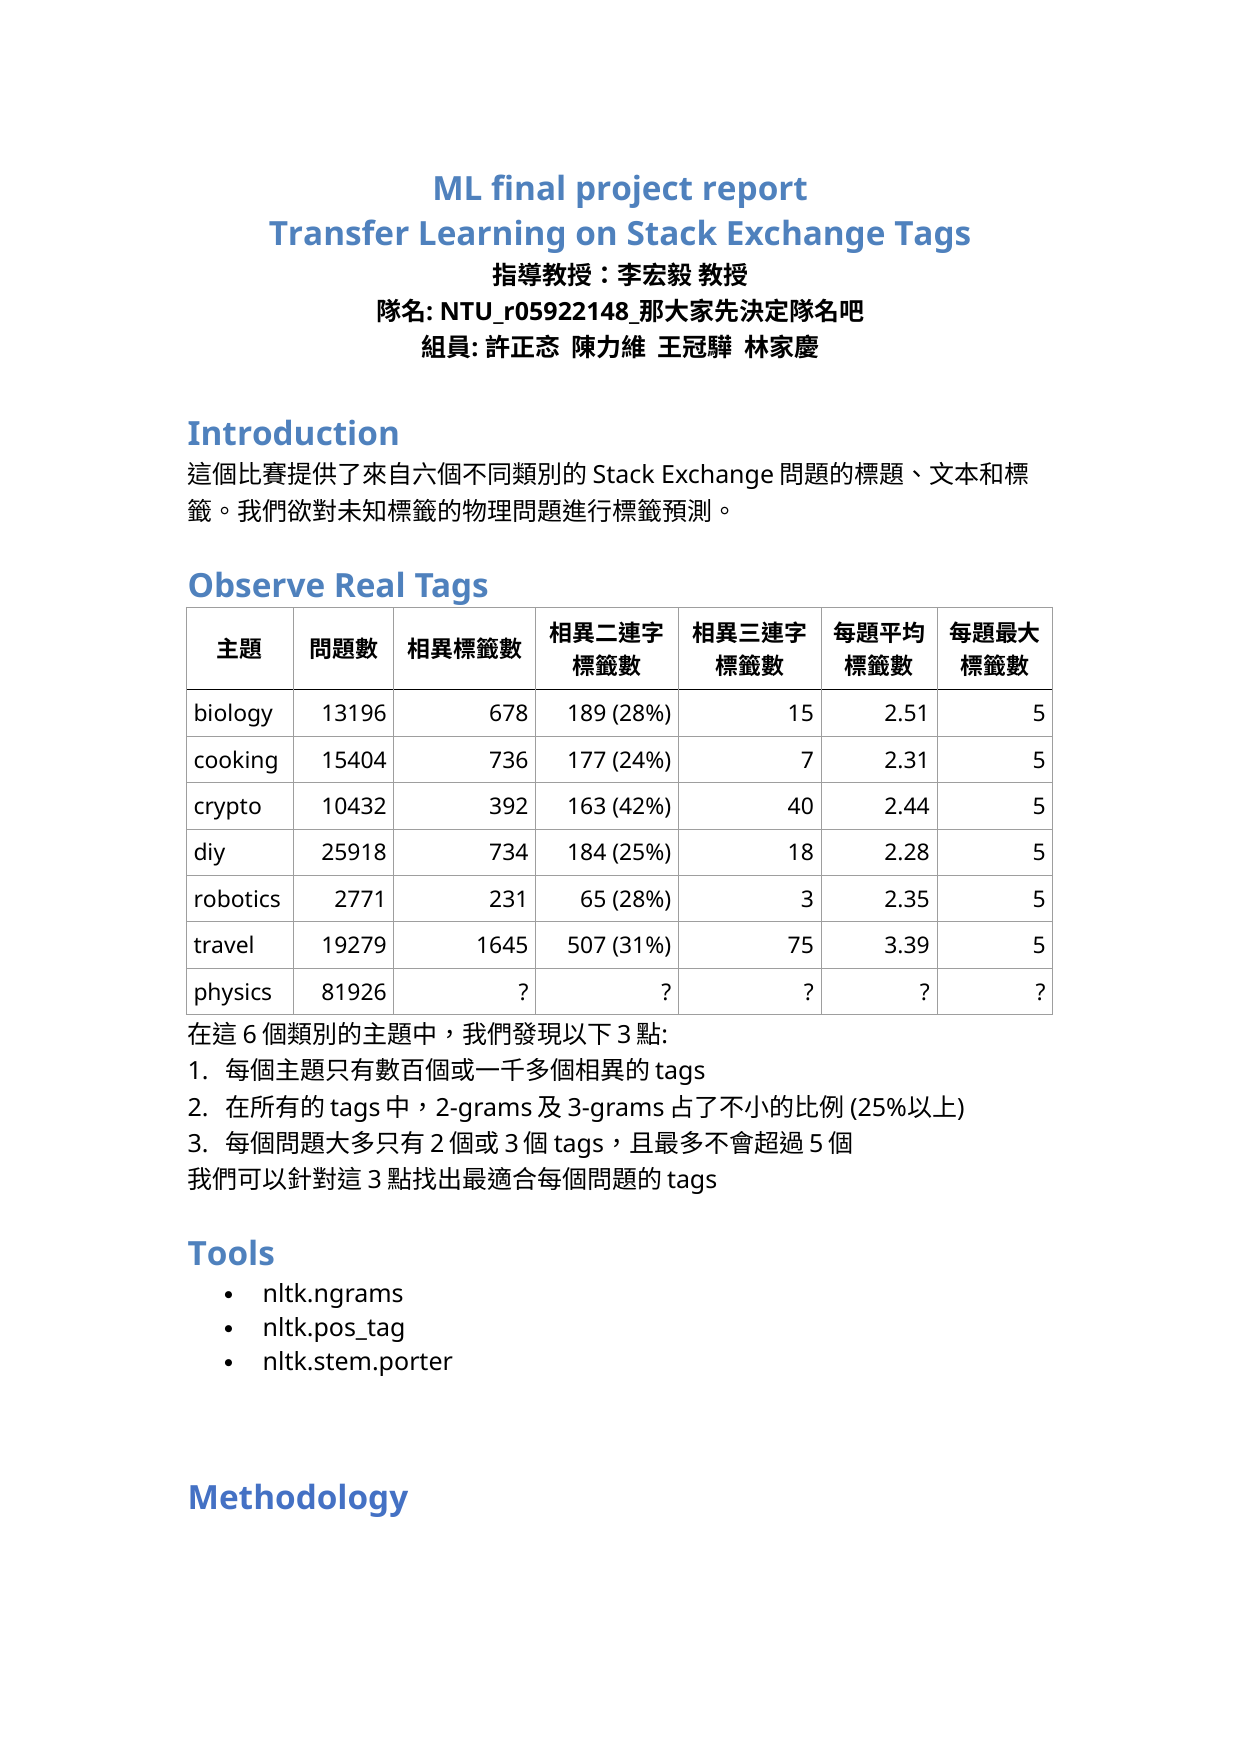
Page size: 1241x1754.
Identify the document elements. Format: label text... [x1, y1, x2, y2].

text 隊名: NTU_r05922148_那大家先決定隊名吧 [187, 292, 1053, 328]
text 我們可以針對這3點找出最適合每個問題的tags [187, 1159, 1053, 1196]
table_cell 2.31 [822, 737, 937, 782]
table_cell 1645 [394, 922, 535, 968]
table_cell 678 [394, 690, 535, 736]
table_header 問題數 [294, 608, 393, 688]
table_cell 81926 [294, 969, 393, 1014]
table_cell 15404 [294, 737, 393, 782]
table_cell physics [187, 969, 293, 1014]
table_cell ? [394, 969, 535, 1014]
list nltk.pos_tag [225, 1309, 1053, 1343]
table_cell 392 [394, 783, 535, 828]
table_cell 5 [938, 690, 1052, 736]
table_cell ? [938, 969, 1052, 1014]
table_cell 3.39 [822, 922, 937, 968]
table_header 每題最大標籤數 [938, 608, 1052, 688]
table_cell 7 [679, 737, 821, 782]
table_cell diy [187, 830, 293, 875]
table_cell 15 [679, 690, 821, 736]
table_cell 19279 [294, 922, 393, 968]
text Transfer Learning on Stack Exchange Tags [187, 210, 1053, 255]
table_cell robotics [187, 876, 293, 921]
table_cell ? [822, 969, 937, 1014]
table_cell 5 [938, 922, 1052, 968]
table_cell 5 [938, 783, 1052, 828]
table_cell 2.51 [822, 690, 937, 736]
text 這個比賽提供了來自六個不同類別的Stack Exchange問題的標題、文本和標籤。我們欲對未知標籤的物理問題進行標籤預測。 [187, 455, 1053, 527]
list 每個主題只有數百個或一千多個相異的tags [187, 1051, 1053, 1087]
table_cell 18 [679, 830, 821, 875]
text 在這6個類別的主題中，我們發現以下3點: [187, 1015, 1053, 1051]
table_cell 10432 [294, 783, 393, 828]
table_cell 734 [394, 830, 535, 875]
table_cell 231 [394, 876, 535, 921]
table_cell 2.28 [822, 830, 937, 875]
text Methodology [187, 1474, 1053, 1519]
table_header 每題平均標籤數 [822, 608, 937, 688]
table_cell 184 (25%) [536, 830, 678, 875]
table_cell ? [679, 969, 821, 1014]
table_header 相異標籤數 [394, 608, 535, 688]
list 在所有的tags中，2-grams及3-grams占了不小的比例 (25%以上) [187, 1087, 1053, 1123]
table_cell 5 [938, 876, 1052, 921]
table_header 相異三連字標籤數 [679, 608, 821, 688]
table_cell 2.35 [822, 876, 937, 921]
table_cell 163 (42%) [536, 783, 678, 828]
list 每個問題大多只有2個或3個tags，且最多不會超過5個 [187, 1123, 1053, 1159]
table_cell 5 [938, 737, 1052, 782]
table_cell 189 (28%) [536, 690, 678, 736]
list nltk.ngrams [225, 1275, 1053, 1309]
table_cell 40 [679, 783, 821, 828]
table_cell biology [187, 690, 293, 736]
table_cell 3 [679, 876, 821, 921]
table_cell 507 (31%) [536, 922, 678, 968]
table_header 主題 [187, 608, 293, 688]
text 指導教授：李宏毅 教授 [187, 255, 1053, 292]
table_header 相異二連字標籤數 [536, 608, 678, 688]
table_cell crypto [187, 783, 293, 828]
table_cell travel [187, 922, 293, 968]
table_cell 75 [679, 922, 821, 968]
table_cell 65 (28%) [536, 876, 678, 921]
text ML final project report [187, 164, 1053, 210]
text Introduction [187, 409, 1053, 455]
text Tools [187, 1230, 1053, 1275]
table_cell 2.44 [822, 783, 937, 828]
list nltk.stem.porter [225, 1343, 1053, 1377]
table_cell 25918 [294, 830, 393, 875]
text 組員: 許正忞 陳力維 王冠驊 林家慶 [187, 328, 1053, 364]
table_cell 736 [394, 737, 535, 782]
table_cell 177 (24%) [536, 737, 678, 782]
table_cell ? [536, 969, 678, 1014]
text Observe Real Tags [187, 561, 1053, 607]
table_cell 5 [938, 830, 1052, 875]
table_cell 13196 [294, 690, 393, 736]
table_cell cooking [187, 737, 293, 782]
table_cell 2771 [294, 876, 393, 921]
